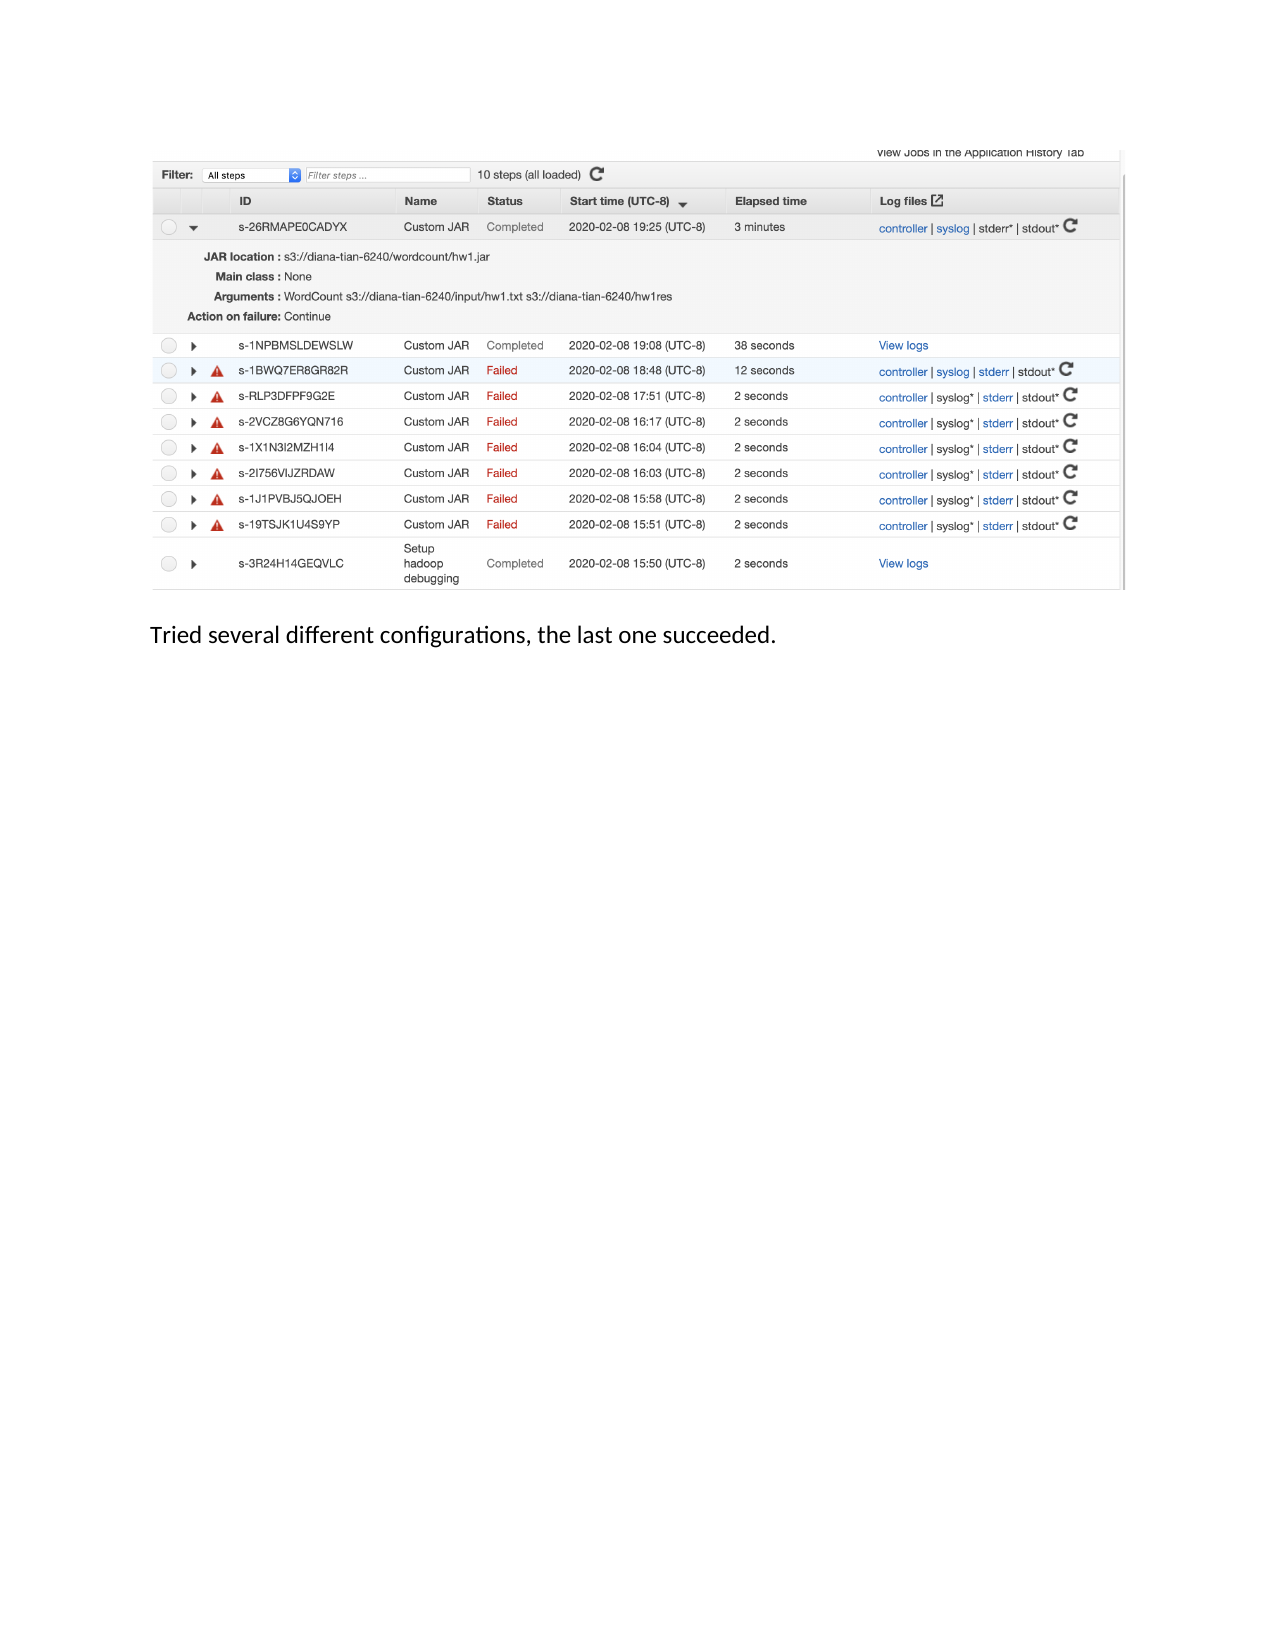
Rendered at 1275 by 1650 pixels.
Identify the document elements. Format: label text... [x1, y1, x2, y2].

picture [150, 150, 1125, 590]
text Tried several different configurations, the last one succeeded. [150, 620, 1125, 650]
